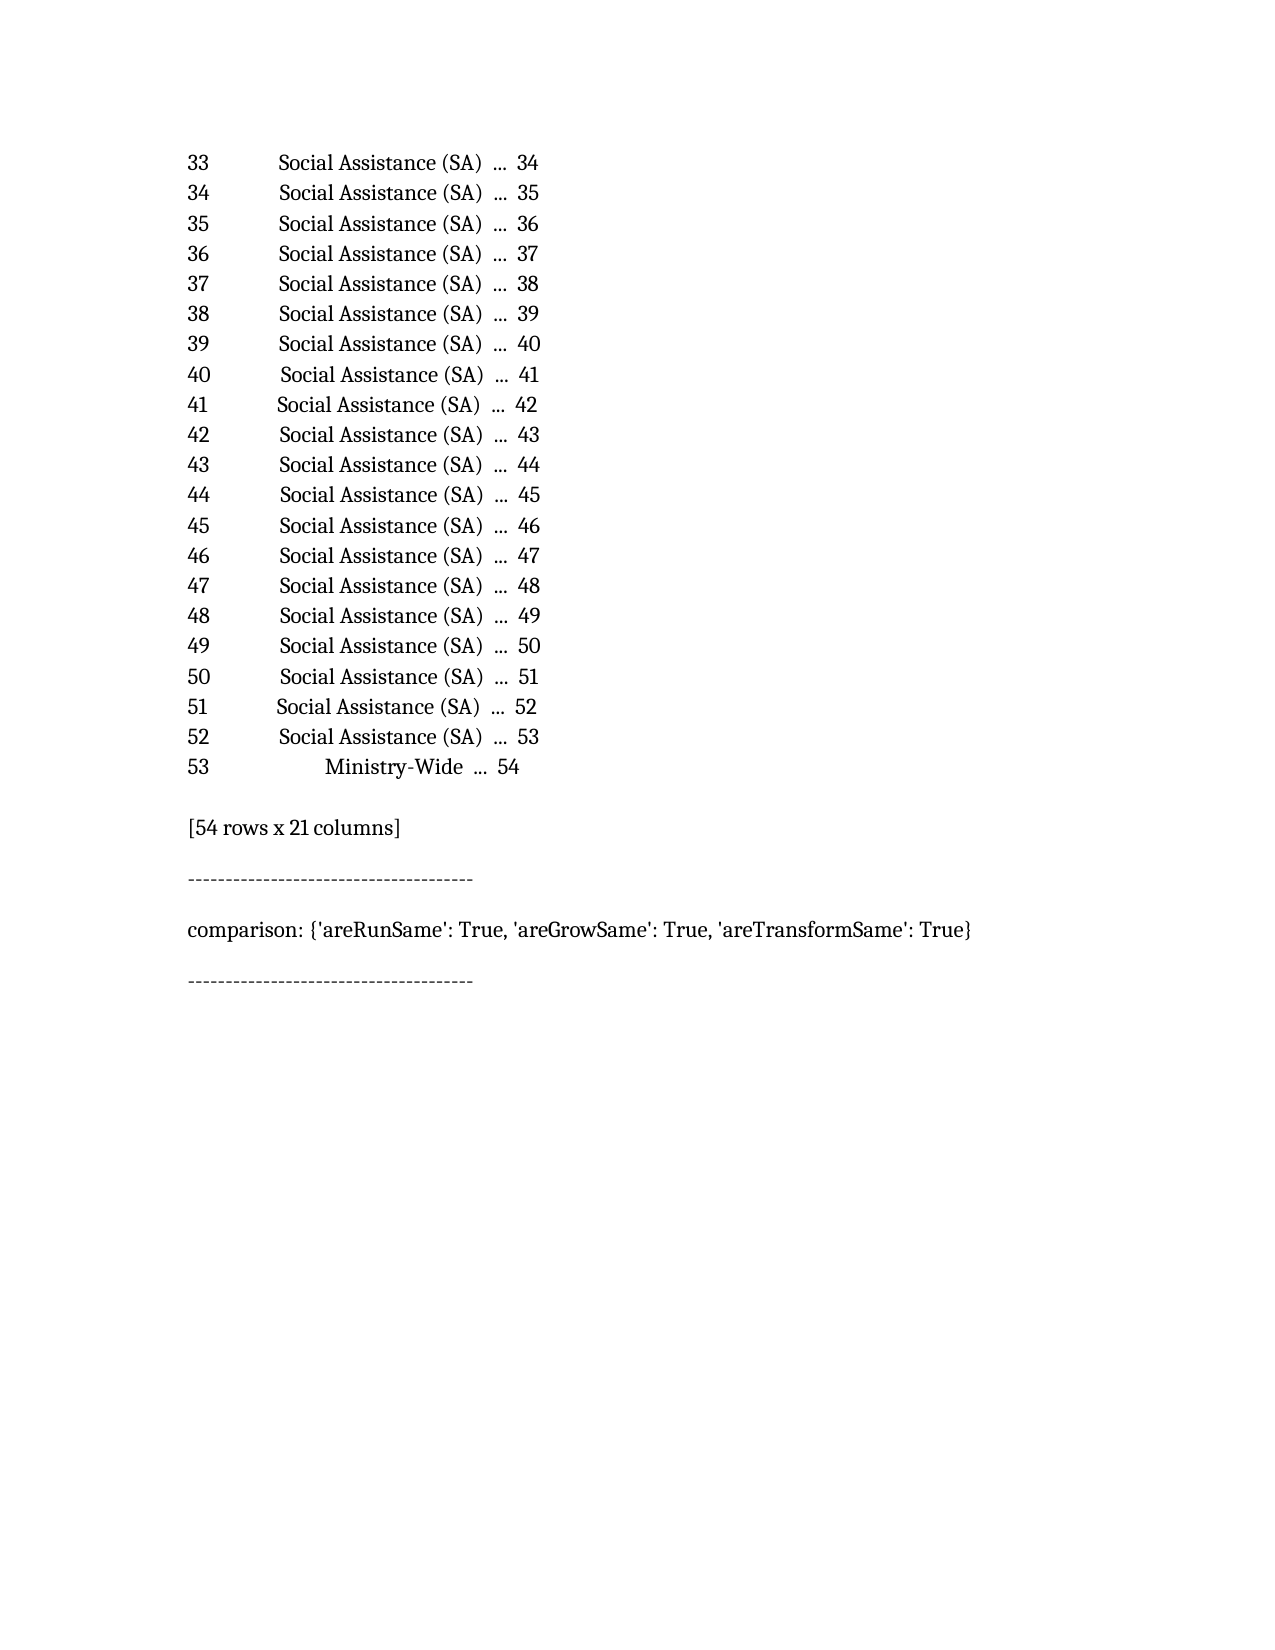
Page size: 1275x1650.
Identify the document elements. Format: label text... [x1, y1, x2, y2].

text comparison: {'areRunSame': True, 'areGrowSame': True, 'areTransformSame': True} [187, 917, 1087, 943]
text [187, 150, 1087, 841]
text -------------------------------------- [187, 866, 1087, 892]
text -------------------------------------- [187, 968, 1087, 994]
